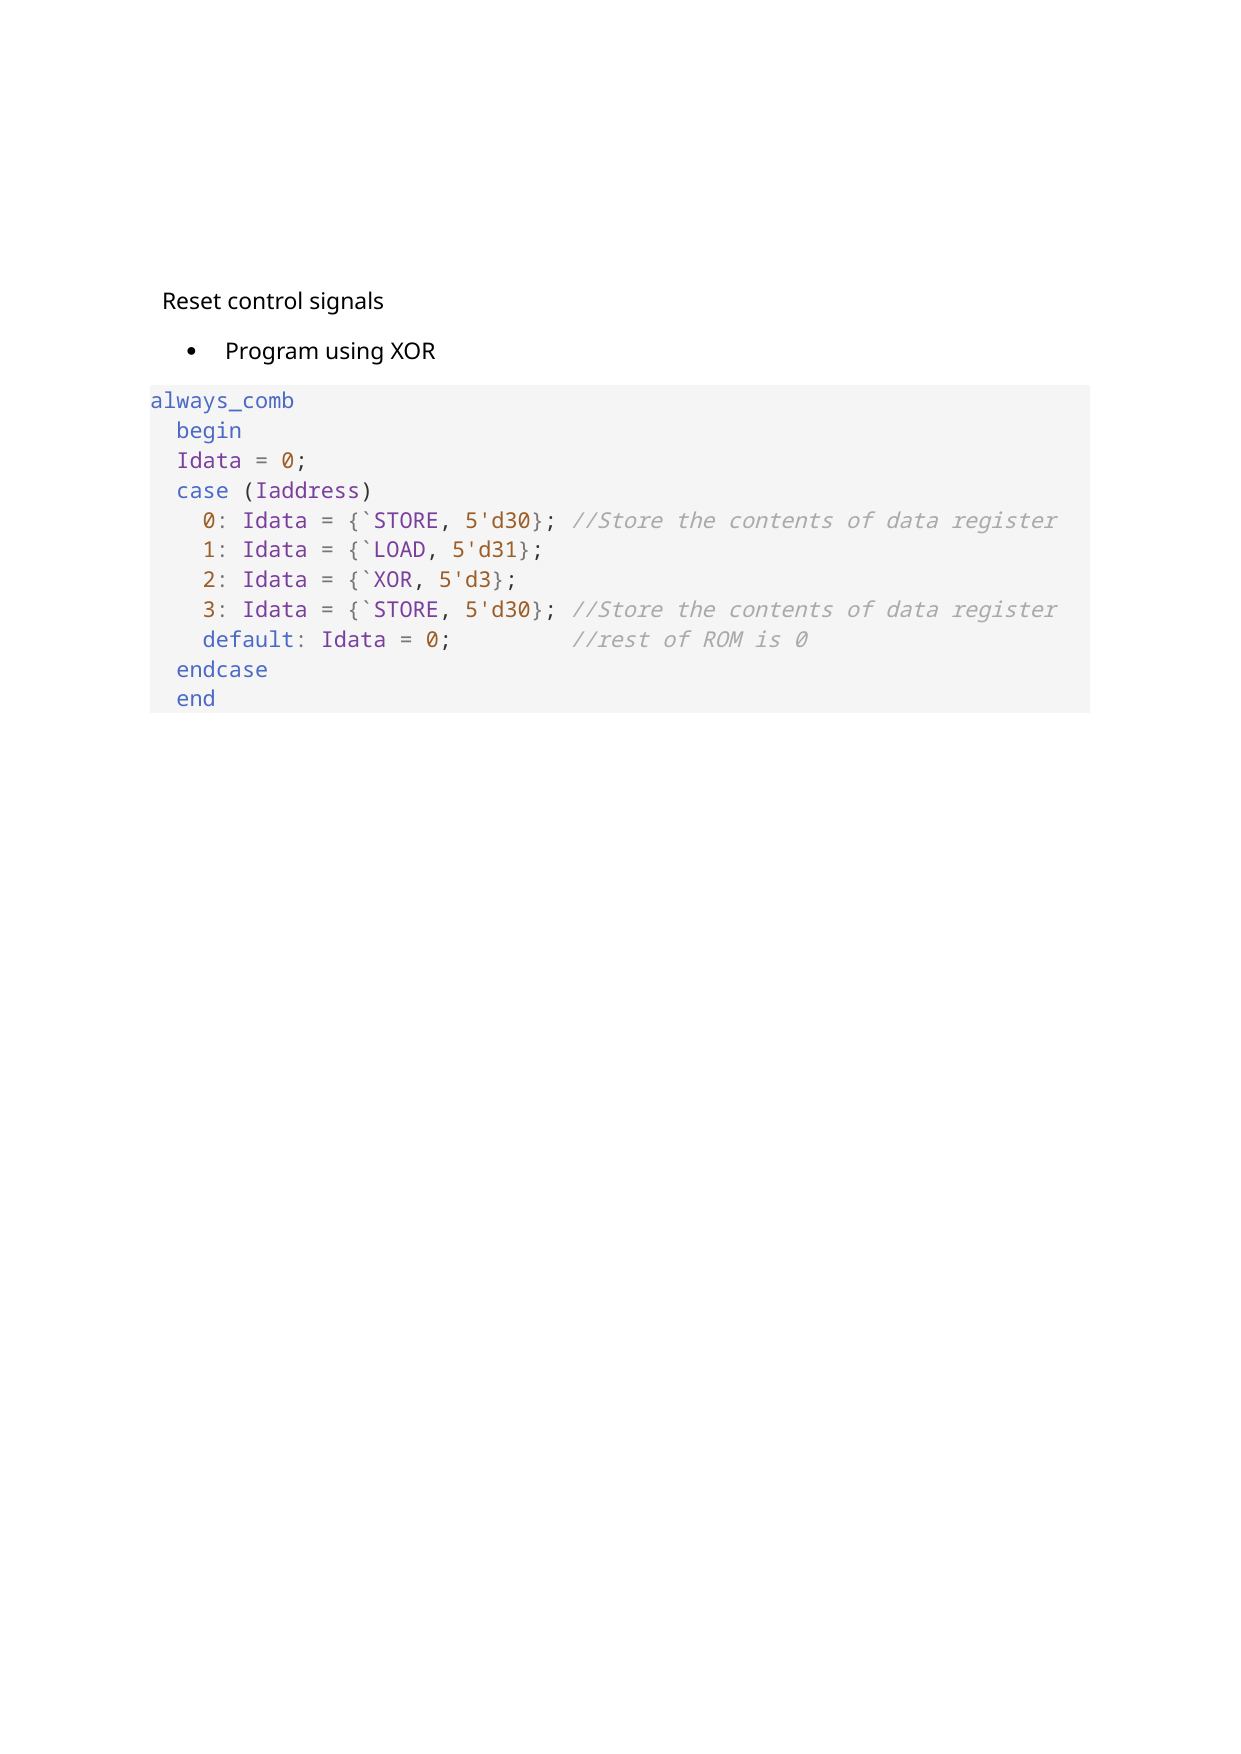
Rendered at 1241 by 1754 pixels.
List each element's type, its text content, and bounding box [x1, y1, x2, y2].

text begin [150, 415, 1090, 445]
text Idata = 0; [150, 445, 1090, 475]
text case (Iaddress) [150, 475, 1090, 504]
text 3: Idata = {`STORE, 5'd30}; //Store the contents of data register [150, 594, 1090, 624]
list Program using XOR [187, 335, 1090, 366]
text 2: Idata = {`XOR, 5'd3}; [150, 564, 1090, 594]
text default: Idata = 0; //rest of ROM is 0 [150, 624, 1090, 653]
text end [150, 683, 1090, 713]
text 1: Idata = {`LOAD, 5'd31}; [150, 534, 1090, 564]
text always_comb [150, 385, 1090, 415]
text endcase [150, 653, 1090, 683]
text 0: Idata = {`STORE, 5'd30}; //Store the contents of data register [150, 504, 1090, 534]
text Reset control signals [150, 251, 1090, 316]
